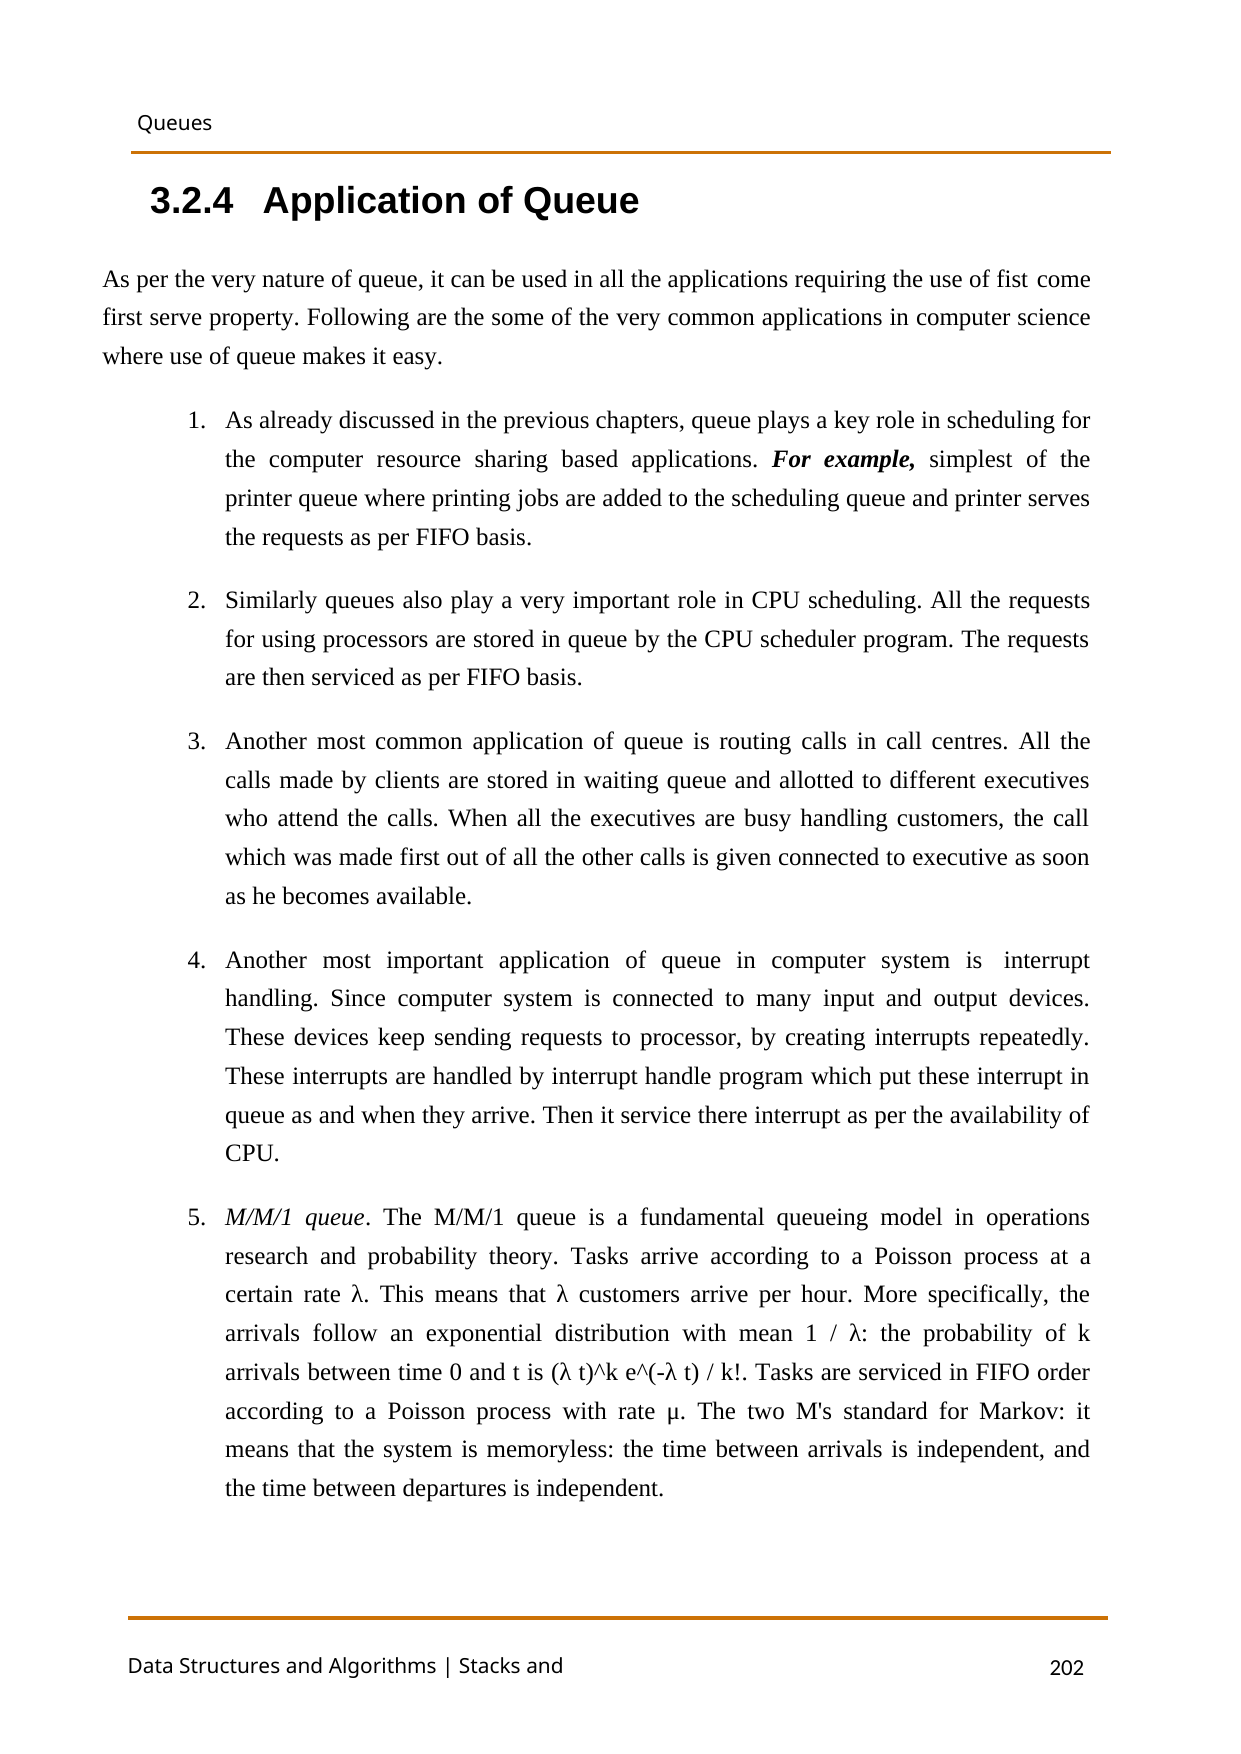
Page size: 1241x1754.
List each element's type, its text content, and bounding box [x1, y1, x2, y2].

list Another most common application of queue is routing calls in call centres. All the calls made by clients are stored in waiting queue and allotted to different executives who attend the calls. When all the executives are busy handling customers, the call which was made first out of all the other calls is given connected to executive as soon as he becomes available. [187, 726, 1091, 910]
list Application of Queue [150, 178, 1167, 221]
list M/M/1 queue. The M/M/1 queue is a fundamental queueing model in operations research and probability theory. Tasks arrive according to a Poisson process at a certain rate λ. This means that λ customers arrive per hour. More specifically, the arrivals follow an exponential distribution with mean 1 / λ: the probability of k arrivals between time 0 and t is (λ t)^k e^(-λ t) / k!. Tasks are serviced in FIFO order according to a Poisson process with rate μ. The two M's standard for Markov: it means that the system is memoryless: the time between arrivals is independent, and the time between departures is independent. [187, 1202, 1091, 1502]
list Similarly queues also play a very important role in CPU scheduling. All the requests for using processors are stored in queue by the CPU scheduler program. The requests are then serviced as per FIFO basis. [187, 585, 1091, 691]
list As already discussed in the previous chapters, queue plays a key role in scheduling for the computer resource sharing based applications. For example, simplest of the printer queue where printing jobs are added to the scheduling queue and printer serves the requests as per FIFO basis. [187, 405, 1091, 551]
list Another most important application of queue in computer system is interrupt handling. Since computer system is connected to many input and output devices. These devices keep sending requests to processor, by creating interrupts repeatedly. These interrupts are handled by interrupt handle program which put these interrupt in queue as and when they arrive. Then it service there interrupt as per the availability of CPU. [187, 945, 1091, 1167]
text As per the very nature of queue, it can be used in all the applications requiring the use of fist come first serve property. Following are the some of the very common applications in computer science where use of queue makes it easy. [102, 264, 1091, 370]
